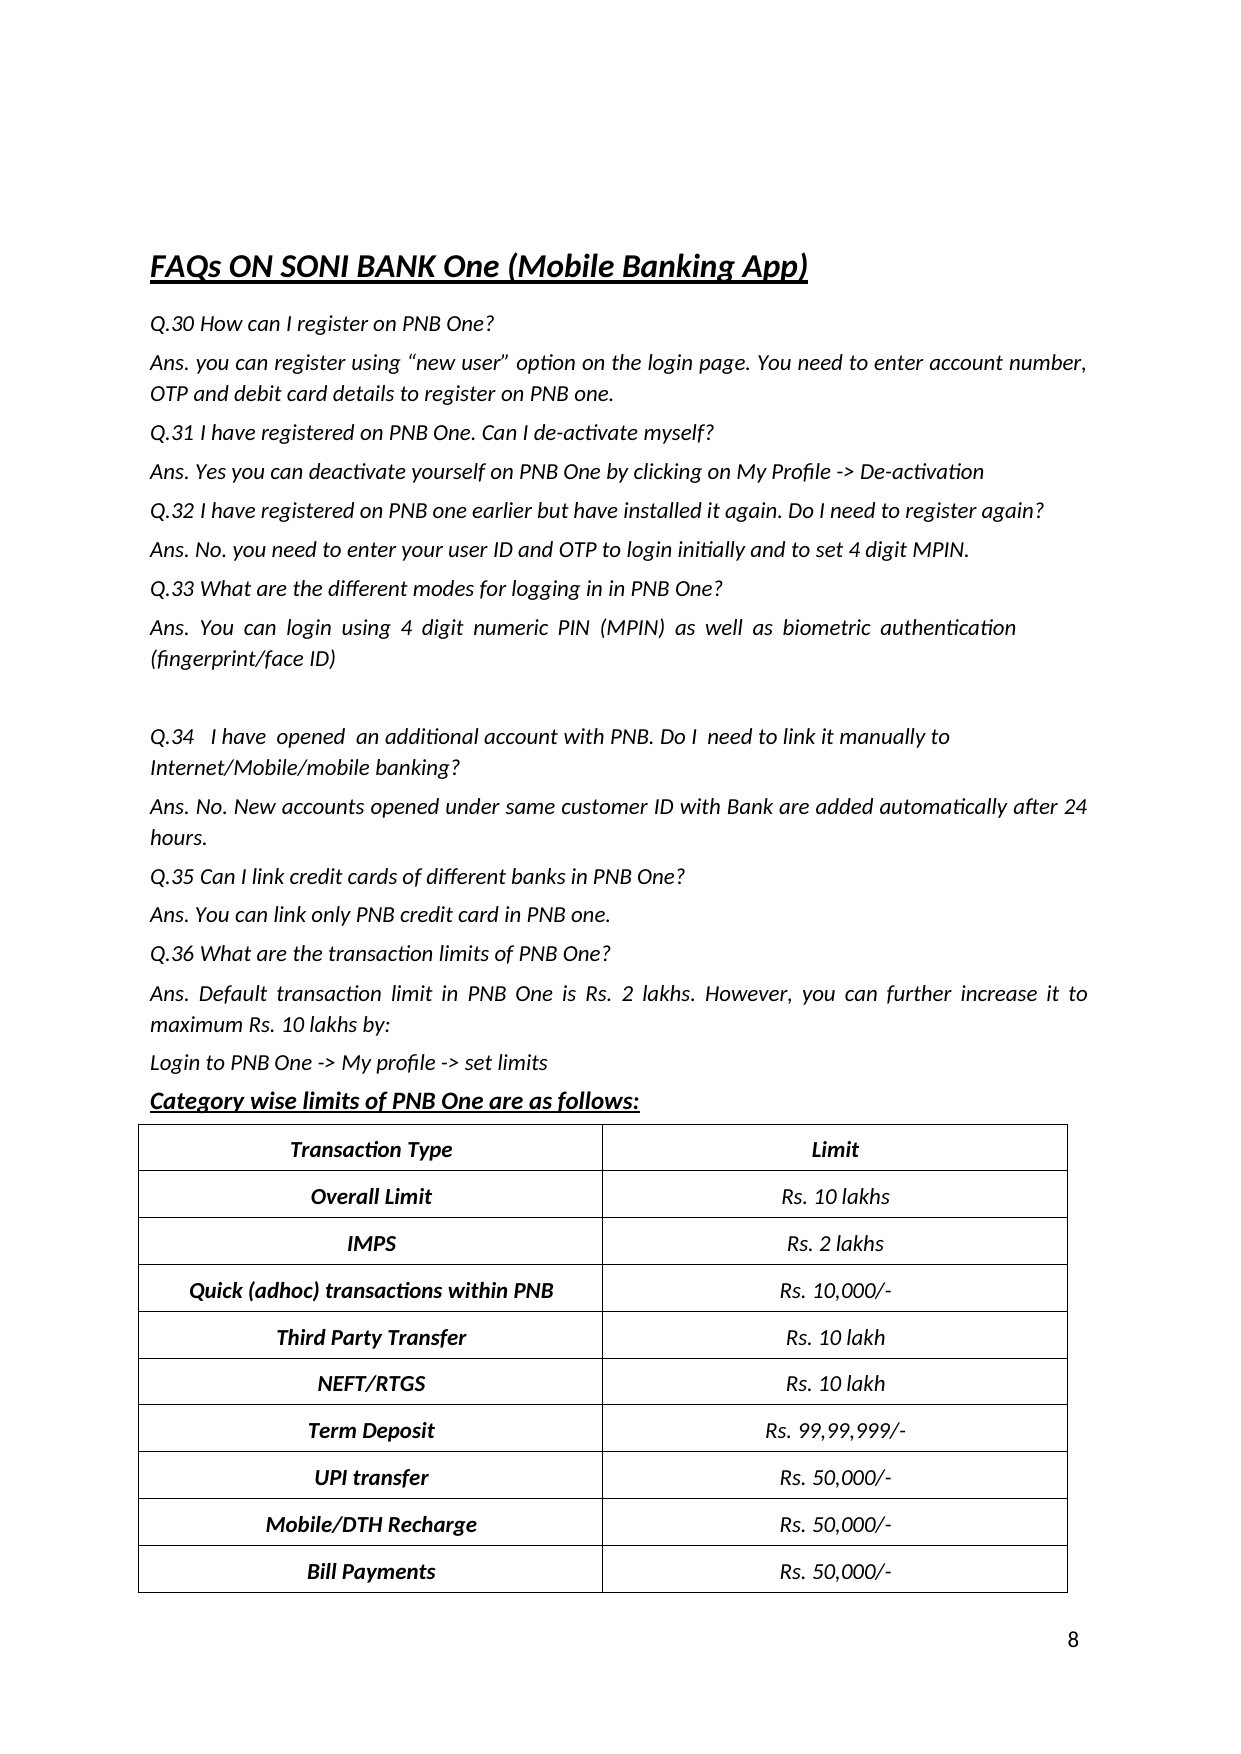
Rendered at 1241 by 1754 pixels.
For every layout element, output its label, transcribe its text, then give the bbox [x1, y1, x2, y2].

text Ans. you can register using “new user” option on the login page. You need to enter account number, OTP and debit card details to register on PNB one. [150, 348, 1103, 407]
table_cell Rs. 10 lakh [603, 1312, 1067, 1357]
list What are the different modes for logging in in PNB One? [150, 574, 1103, 602]
table_cell Term Deposit [139, 1405, 602, 1451]
subtitle FAQs ON SONI BANK One (Mobile Banking App) [150, 245, 1103, 286]
list How can I register on PNB One? [150, 309, 1103, 337]
table_cell Third Party Transfer [139, 1312, 602, 1357]
table_header Transaction Type [139, 1125, 602, 1170]
text Ans. Yes you can deactivate yourself on PNB One by clicking on My Profile -> De-activation [150, 457, 1103, 485]
table_cell IMPS [139, 1218, 602, 1264]
list I have opened an additional account with PNB. Do I need to link it manually to Internet/Mobile/mobile banking? [150, 722, 1091, 781]
table_cell Rs. 10 lakh [603, 1359, 1067, 1404]
table_cell Rs. 10 lakhs [603, 1171, 1067, 1217]
table_cell Rs. 50,000/- [603, 1546, 1067, 1592]
text Category wise limits of PNB One are as follows: [150, 1085, 1103, 1115]
text Login to PNB One -> My profile -> set limits [150, 1048, 1103, 1076]
table_cell Rs. 99,99,999/- [603, 1405, 1067, 1451]
list I have registered on PNB one earlier but have installed it again. Do I need to register again? Ans. No. you need to enter your user ID and OTP to login initially and to set 4 digit MPIN. [150, 496, 1046, 563]
text Ans. You can login using 4 digit numeric PIN (MPIN) as well as biometric authentication (fingerprint/face ID) [150, 613, 1103, 672]
table_cell Rs. 50,000/- [603, 1499, 1067, 1545]
table_cell Rs. 10,000/- [603, 1265, 1067, 1311]
table_cell NEFT/RTGS [139, 1359, 602, 1404]
table_header Limit [603, 1125, 1067, 1170]
text Ans. Default transaction limit in PNB One is Rs. 2 lakhs. However, you can further increase it to maximum Rs. 10 lakhs by: [150, 979, 1103, 1038]
text Ans. No. New accounts opened under same customer ID with Bank are added automatically after 24 hours. [150, 792, 1103, 851]
list I have registered on PNB One. Can I de-activate myself? [150, 418, 1103, 446]
table_cell Quick (adhoc) transactions within PNB [139, 1265, 602, 1311]
list Can I link credit cards of different banks in PNB One? Ans. You can link only PNB credit card in PNB one. [150, 862, 687, 928]
table_cell Bill Payments [139, 1546, 602, 1592]
table_cell Mobile/DTH Recharge [139, 1499, 602, 1545]
table_cell Overall Limit [139, 1171, 602, 1217]
table_cell Rs. 50,000/- [603, 1452, 1067, 1498]
table_cell UPI transfer [139, 1452, 602, 1498]
list What are the transaction limits of PNB One? [150, 939, 1103, 968]
table_cell Rs. 2 lakhs [603, 1218, 1067, 1264]
